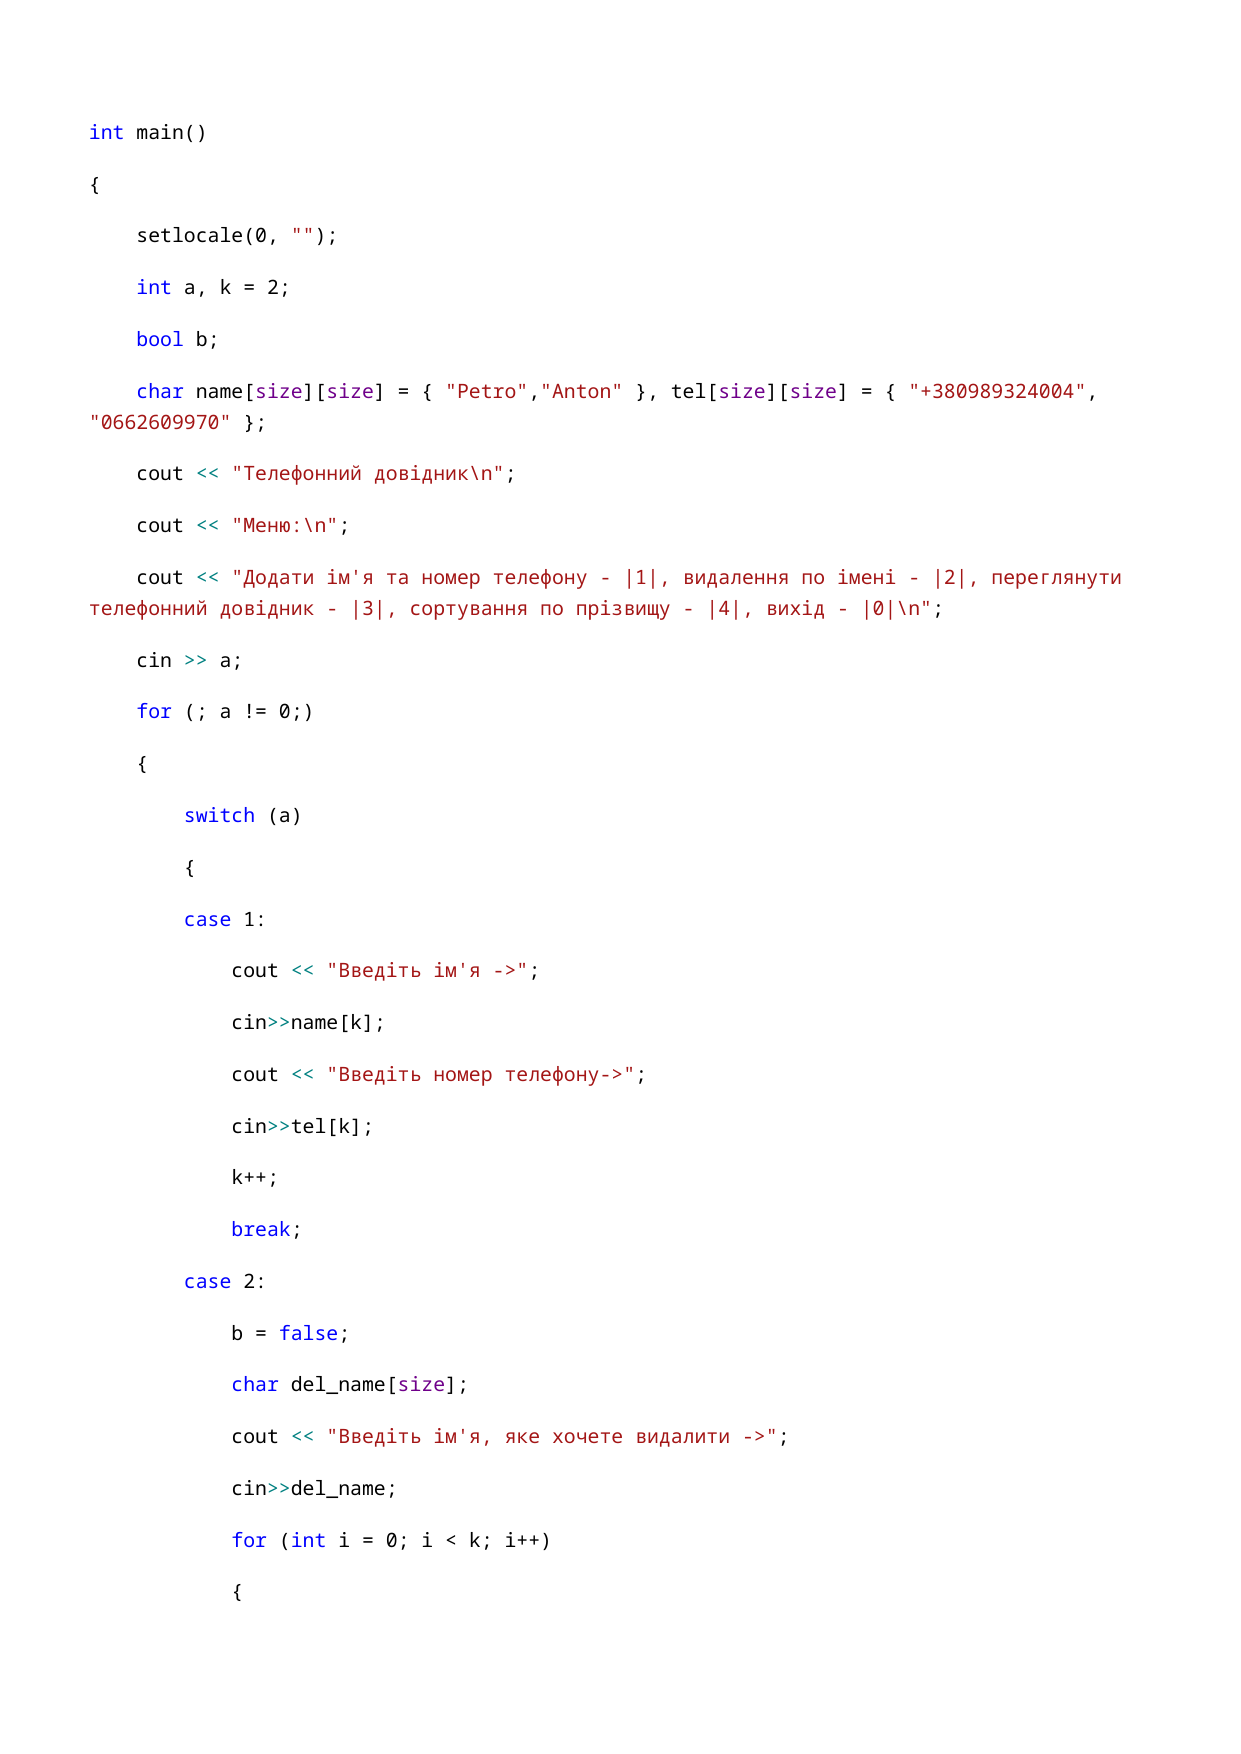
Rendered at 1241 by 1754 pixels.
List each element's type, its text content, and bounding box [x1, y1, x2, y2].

text cout << "Введiть номер телефону->"; [89, 1060, 1152, 1087]
text b = false; [89, 1319, 1152, 1346]
text cin>>name[k]; [89, 1008, 1152, 1035]
text char del_name[size]; [89, 1371, 1152, 1398]
text bool b; [89, 325, 1152, 352]
text k++; [89, 1164, 1152, 1191]
text cout << "Введiть iм'я ->"; [89, 957, 1152, 983]
text cin >> a; [89, 646, 1152, 673]
text for (; a != 0;) [89, 698, 1152, 725]
text switch (a) [89, 801, 1152, 828]
text { [89, 749, 1152, 776]
text char name[size][size] = { "Petro","Anton" }, tel[size][size] = { "+380989324004", "0662609970" }; [89, 377, 1152, 435]
text break; [89, 1215, 1152, 1242]
text cout << "Телефонний довiдник\n"; [89, 460, 1152, 487]
text case 2: [89, 1267, 1152, 1294]
text { [89, 1578, 1152, 1605]
text case 1: [89, 905, 1152, 932]
text int a, k = 2; [89, 273, 1152, 300]
text cin>>del_name; [89, 1474, 1152, 1501]
text cout << "Введiть iм'я, яке хочете видалити ->"; [89, 1422, 1152, 1449]
text cout << "Меню:\n"; [89, 511, 1152, 538]
text { [89, 853, 1152, 880]
text setlocale(0, ""); [89, 222, 1152, 249]
text int main() [89, 118, 1152, 145]
text { [89, 170, 1152, 197]
text cin>>tel[k]; [89, 1112, 1152, 1139]
text for (int i = 0; i < k; i++) [89, 1526, 1152, 1553]
text cout << "Додати iм'я та номер телефону - |1|, видалення по iменi - |2|, переглянути телефонний довiдник - |3|, сортування по прiзвищу - |4|, вихiд - |0|\n"; [89, 563, 1152, 621]
